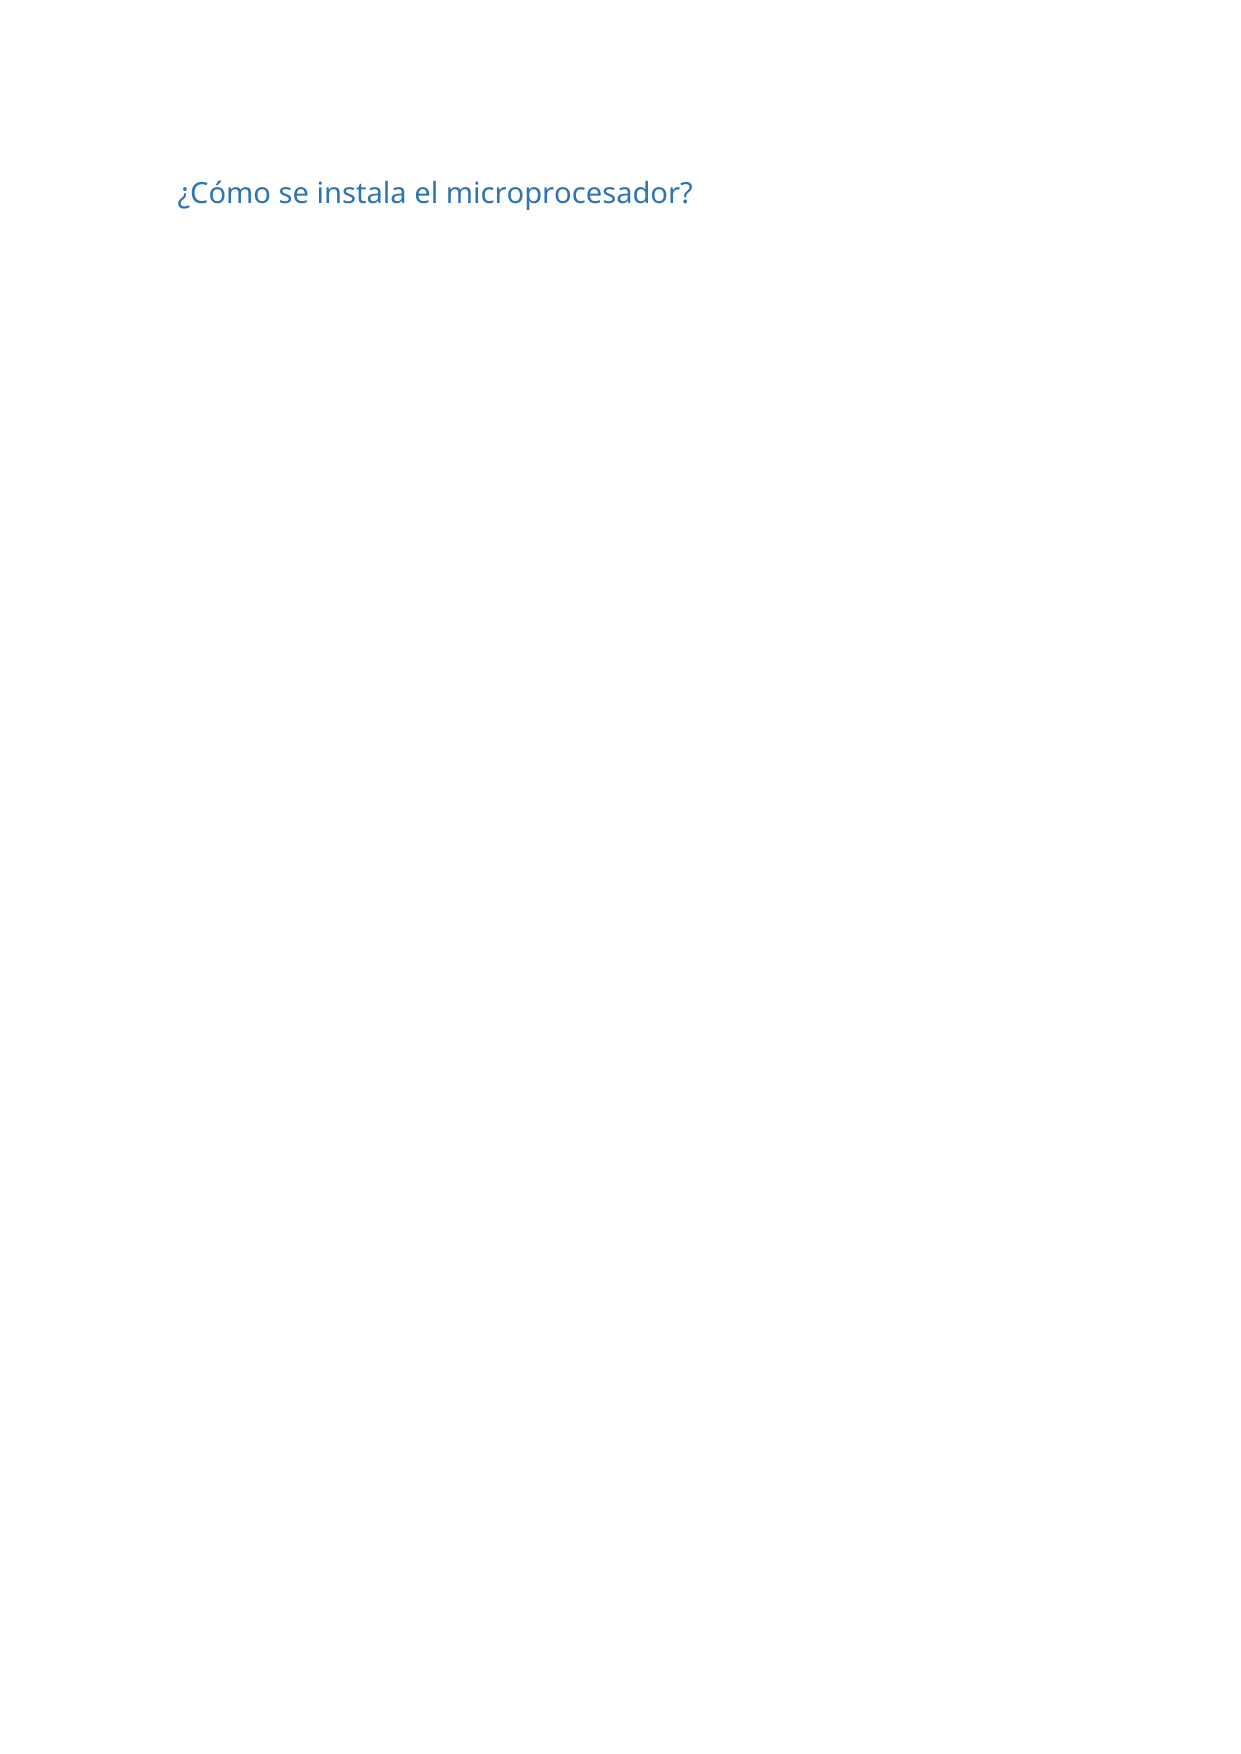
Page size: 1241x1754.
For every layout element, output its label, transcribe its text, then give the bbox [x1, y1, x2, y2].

subtitle ¿Cómo se instala el microprocesador? [177, 173, 1063, 212]
